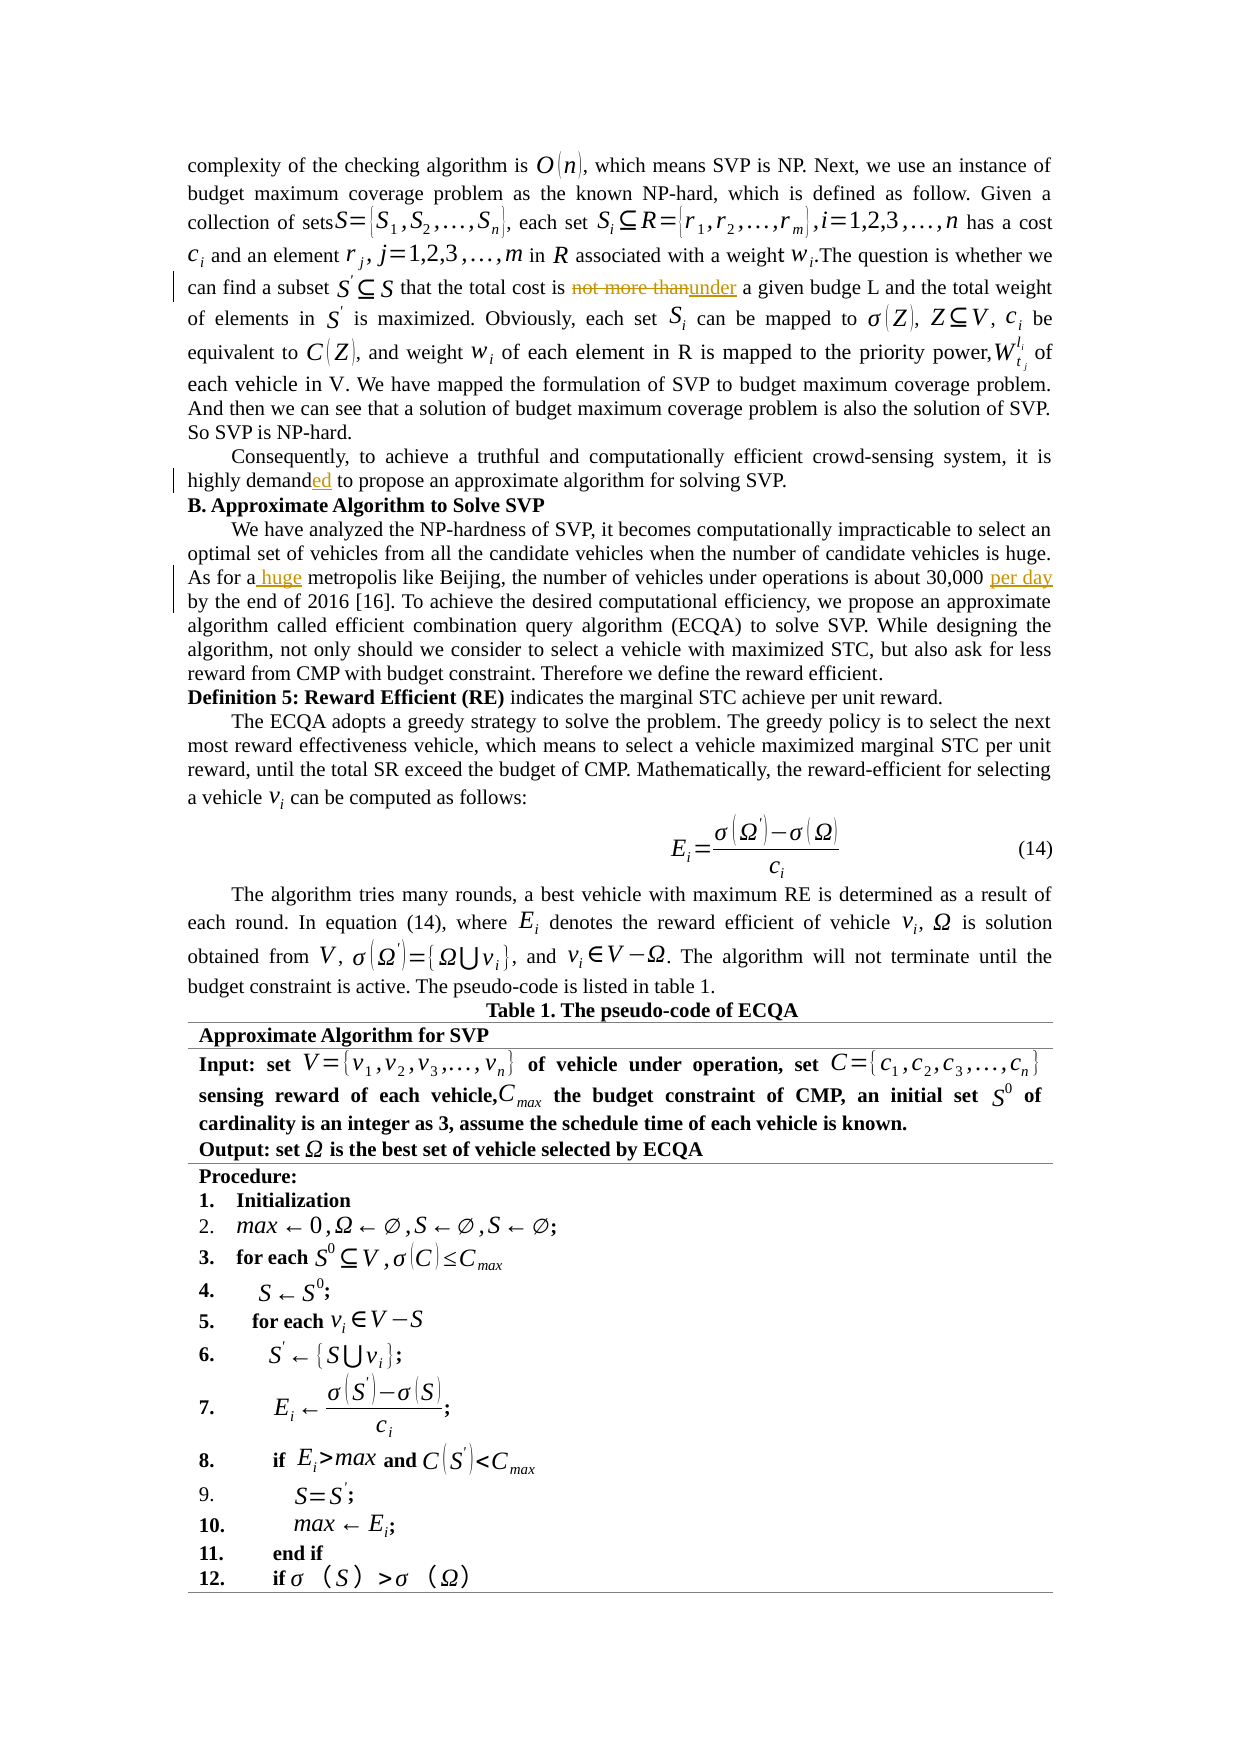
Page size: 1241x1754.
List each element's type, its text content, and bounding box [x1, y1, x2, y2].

text B. Approximate Algorithm to Solve SVP [187, 492, 1053, 517]
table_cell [188, 1164, 1053, 1592]
text (14) [187, 813, 1053, 882]
text We have analyzed the NP-hardness of SVP, it becomes computationally impracticable to select an optimal set of vehicles from all the candidate vehicles when the number of candidate vehicles is huge. As for a metropolis like Beijing, the number of vehicles under operations is about 30,000 by the end of 2016 [16]. To achieve the desired computational efficiency, we propose an approximate algorithm called efficient combination query algorithm (ECQA) to solve SVP. While designing the algorithm, not only should we consider to select a vehicle with maximized STC, but also ask for less reward from CMP with budget constraint. Therefore we define the reward efficient. [187, 517, 1053, 685]
text The ECQA adopts a greedy strategy to solve the problem. The greedy policy is to select the next most reward effectiveness vehicle, which means to select a vehicle maximized marginal STC per unit reward, until the total SR exceed the budget of CMP. Mathematically, the reward-efficient for selecting a vehicle can be computed as follows: [187, 709, 1053, 813]
text Table 1. The pseudo-code of ECQA [187, 998, 1053, 1022]
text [187, 150, 1053, 444]
table_header Approximate Algorithm for SVP [188, 1023, 1053, 1047]
text Consequently, to achieve a truthful and computationally efficient crowd-sensing system, it is highly demand to propose an approximate algorithm for solving SVP. [187, 444, 1053, 492]
text The algorithm tries many rounds, a best vehicle with maximum RE is determined as a result of each round. In equation (14), where denotes the reward efficient of vehicle , is solution obtained from , , and . The algorithm will not terminate until the budget constraint is active. The pseudo-code is listed in table 1. [187, 882, 1053, 998]
text Definition 5: Reward Efficient (RE) indicates the marginal STC achieve per unit reward. [187, 685, 1053, 709]
table_cell Input: set of vehicle under operation, set sensing reward of each vehicle, the budget constraint of CMP, an initial set of cardinality is an integer as 3, assume the schedule time of each vehicle is known. Output: set is the best set of vehicle selected by ECQA [188, 1049, 1053, 1163]
